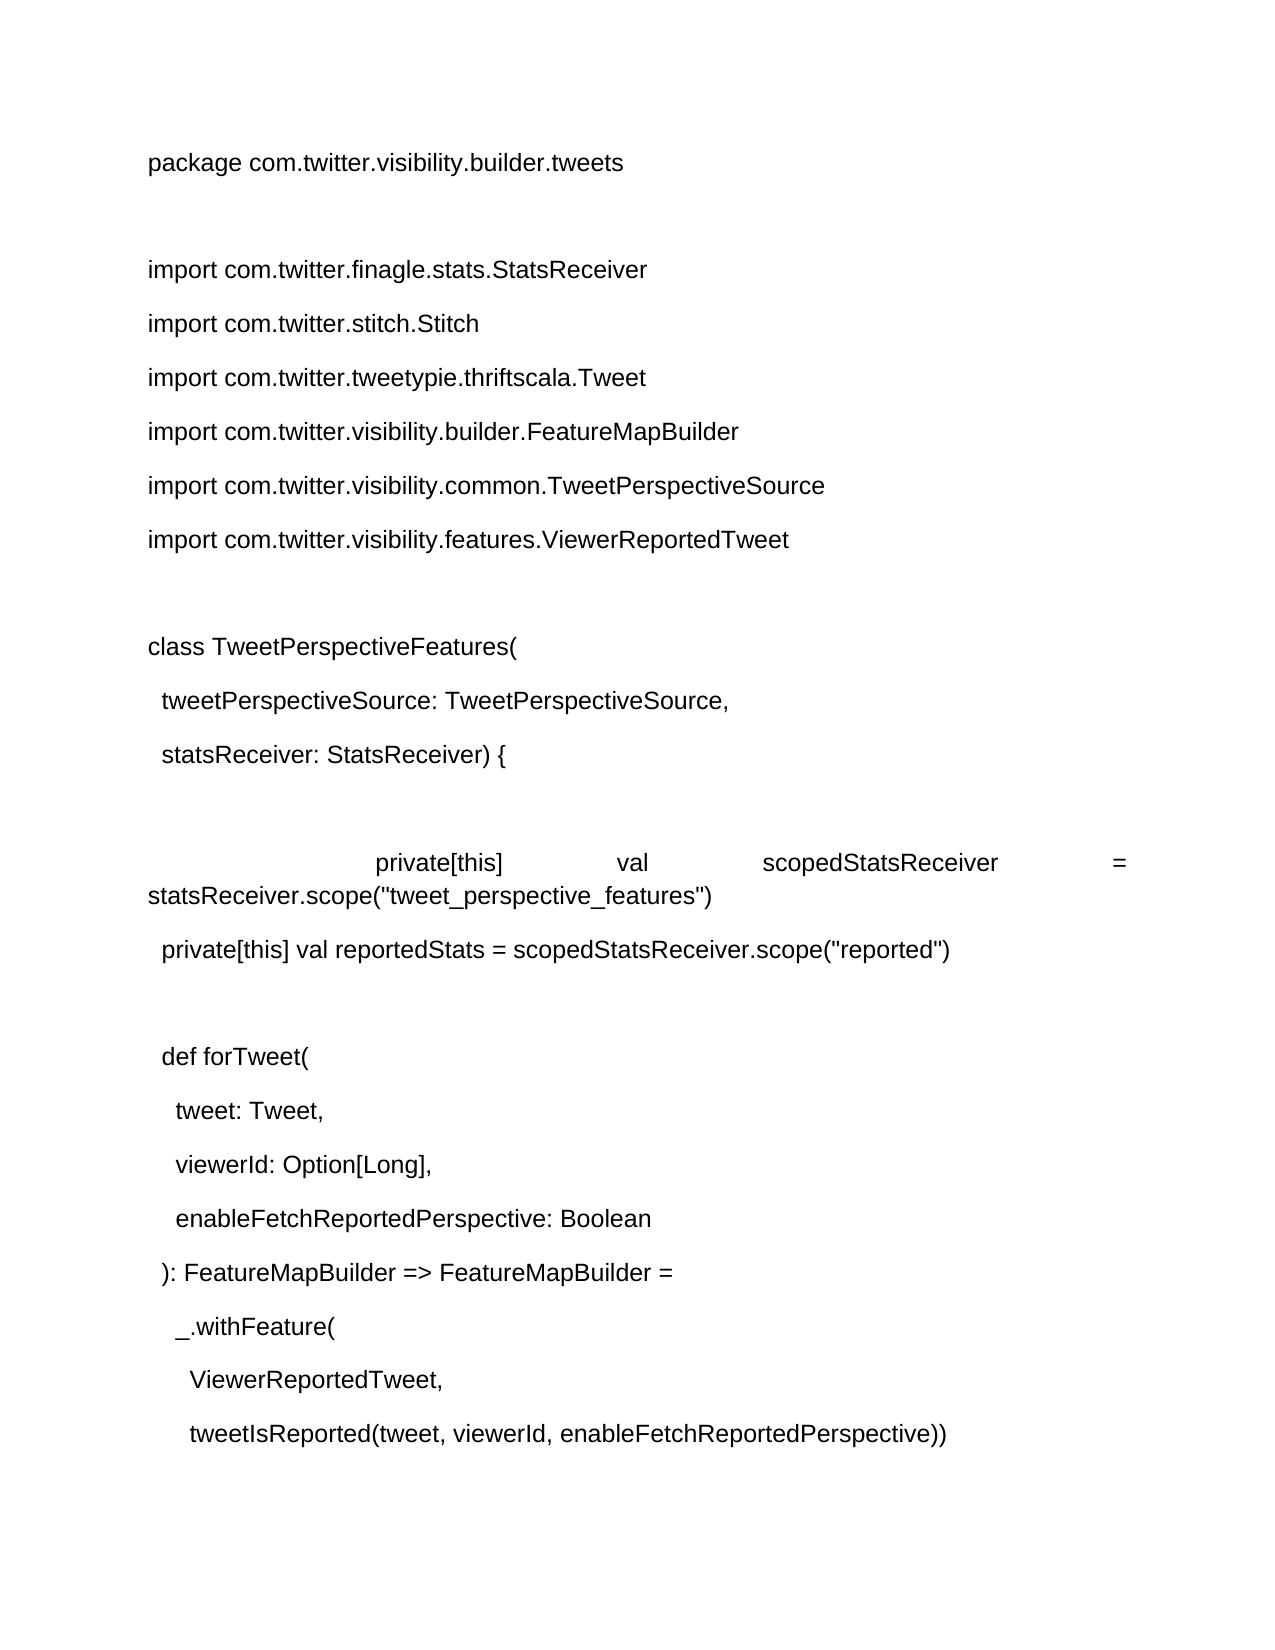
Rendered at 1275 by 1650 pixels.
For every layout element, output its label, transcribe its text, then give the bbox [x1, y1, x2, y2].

text _.withFeature( [148, 1312, 1127, 1340]
text statsReceiver: StatsReceiver) { [148, 740, 1127, 769]
text import com.twitter.tweetypie.thriftscala.Tweet [148, 363, 1127, 392]
text def forTweet( [148, 1042, 1127, 1071]
text private[this] val scopedStatsReceiver = statsReceiver.scope("tweet_perspective_features") [148, 848, 1127, 909]
text ): FeatureMapBuilder => FeatureMapBuilder = [148, 1258, 1127, 1286]
text tweetPerspectiveSource: TweetPerspectiveSource, [148, 686, 1127, 715]
text tweetIsReported(tweet, viewerId, enableFetchReportedPerspective)) [148, 1419, 1127, 1448]
text package com.twitter.visibility.builder.tweets [148, 148, 1127, 176]
text enableFetchReportedPerspective: Boolean [148, 1204, 1127, 1233]
text ViewerReportedTweet, [148, 1365, 1127, 1394]
text private[this] val reportedStats = scopedStatsReceiver.scope("reported") [148, 934, 1127, 963]
text import com.twitter.stitch.Stitch [148, 309, 1127, 338]
text tweet: Tweet, [148, 1096, 1127, 1125]
text import com.twitter.visibility.common.TweetPerspectiveSource [148, 471, 1127, 499]
text import com.twitter.visibility.features.ViewerReportedTweet [148, 524, 1127, 553]
text import com.twitter.visibility.builder.FeatureMapBuilder [148, 417, 1127, 446]
text class TweetPerspectiveFeatures( [148, 632, 1127, 661]
text import com.twitter.finagle.stats.StatsReceiver [148, 255, 1127, 284]
text viewerId: Option[Long], [148, 1150, 1127, 1179]
